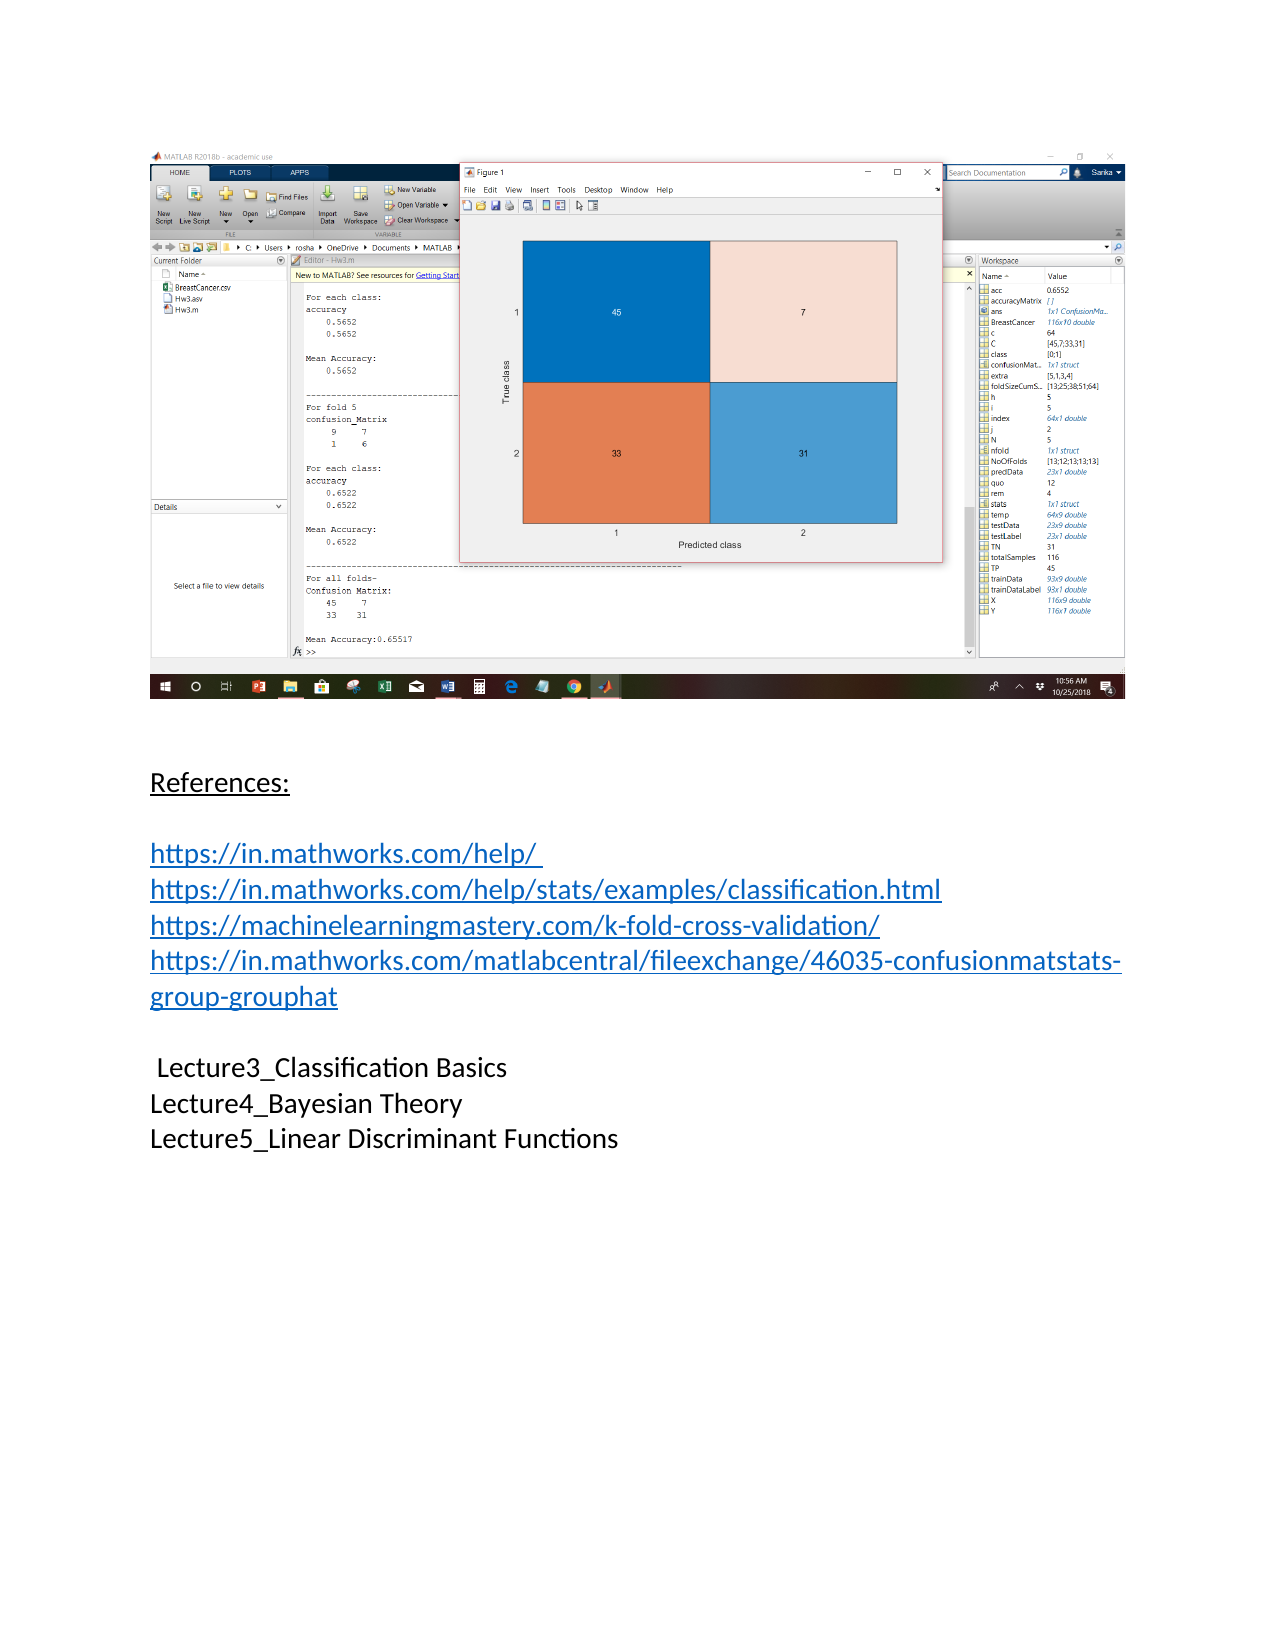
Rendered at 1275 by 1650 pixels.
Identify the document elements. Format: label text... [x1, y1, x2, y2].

text Lecture3_Classification Basics [150, 1049, 1125, 1085]
picture [150, 150, 1125, 699]
text Lecture4_Bayesian Theory [150, 1085, 1125, 1120]
text Lecture5_Linear Discriminant Functions [150, 1120, 1125, 1156]
text References: [150, 764, 1125, 800]
text https://in.mathworks.com/matlabcentral/fileexchange/46035-confusionmatstats-group-grouphat [150, 942, 1125, 1013]
text https://machinelearningmastery.com/k-fold-cross-validation/ [150, 907, 1125, 942]
text https://in.mathworks.com/help/ https://in.mathworks.com/help/stats/examples/classification.html [150, 835, 1125, 907]
